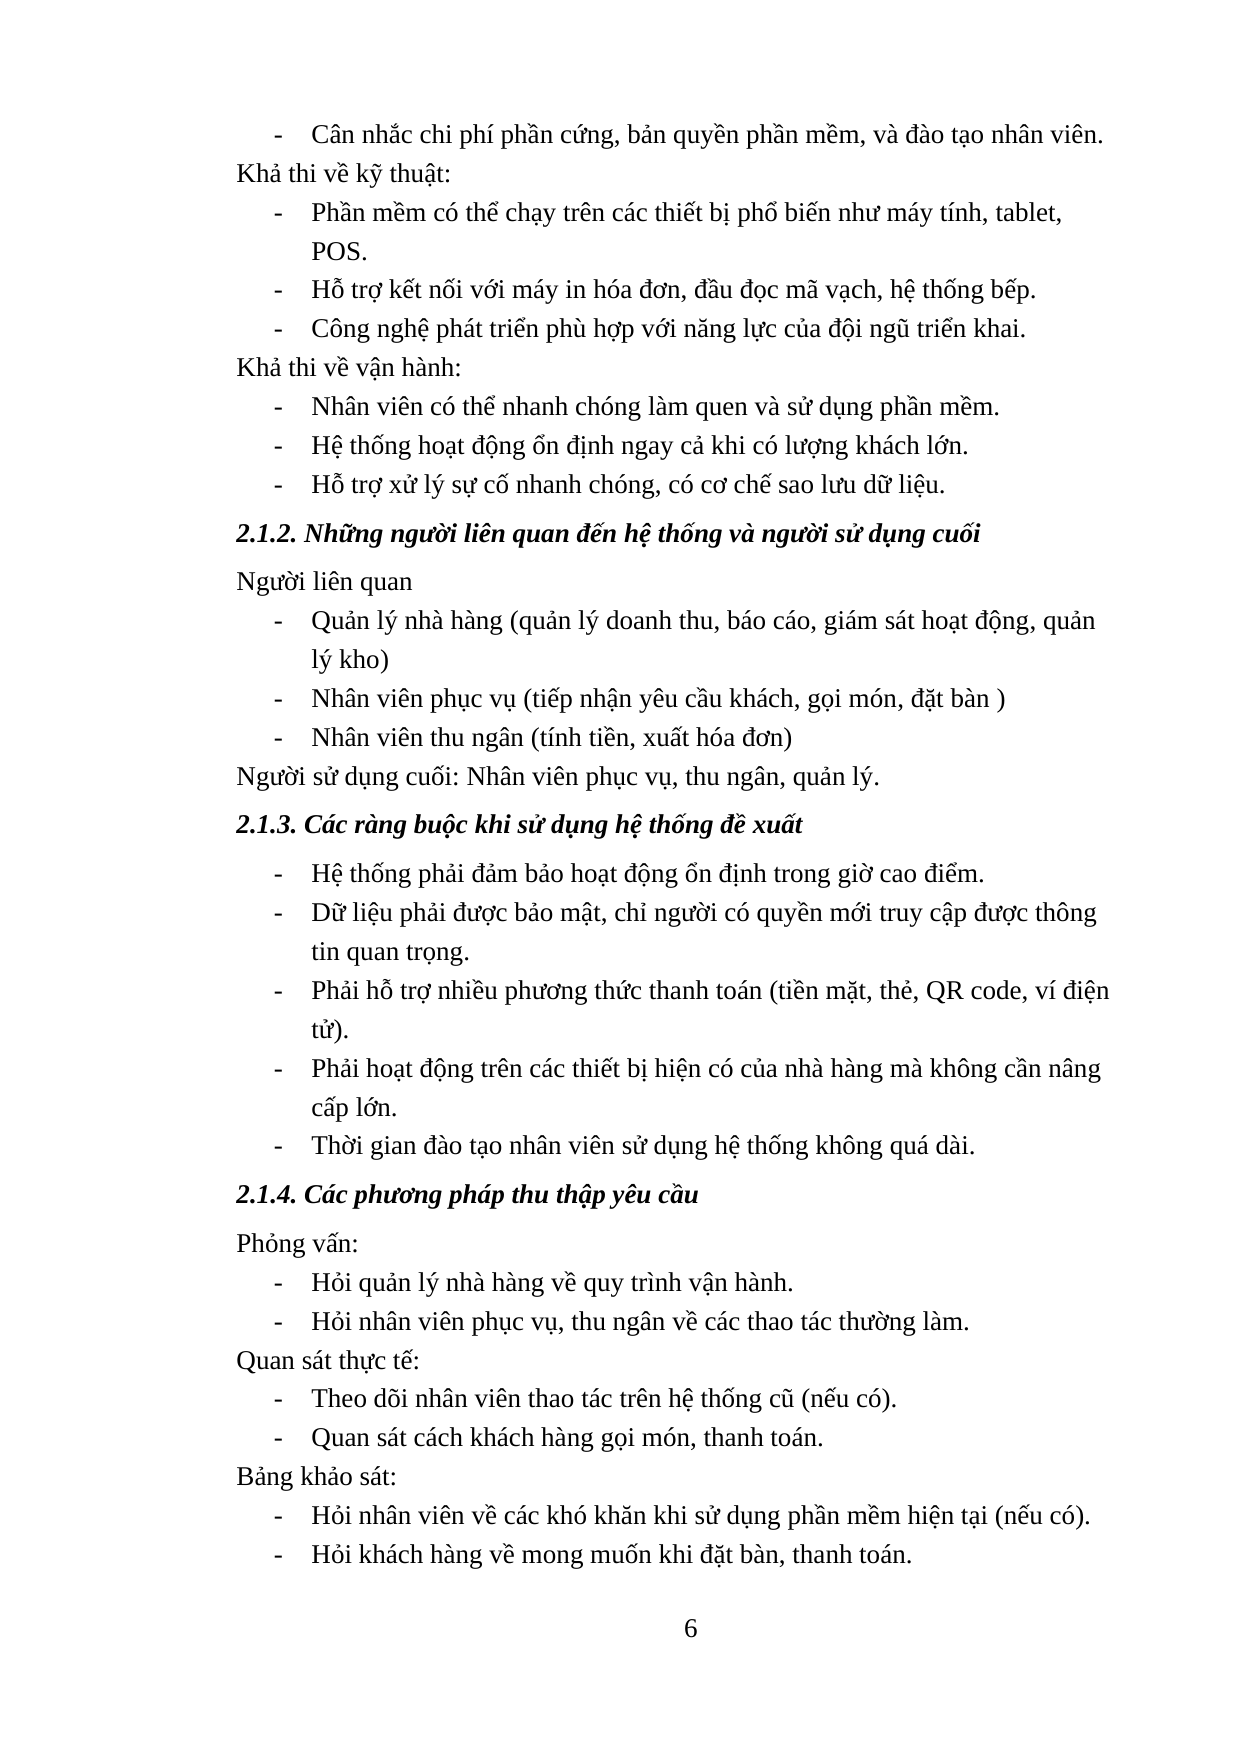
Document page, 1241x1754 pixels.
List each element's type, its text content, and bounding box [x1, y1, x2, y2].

text Khả thi về vận hành: [177, 351, 1122, 382]
list Hỏi quản lý nhà hàng về quy trình vận hành. [274, 1266, 1122, 1297]
list Hỏi nhân viên về các khó khăn khi sử dụng phần mềm hiện tại (nếu có). [274, 1499, 1122, 1530]
text 2.1.3. Các ràng buộc khi sử dụng hệ thống đề xuất [177, 809, 1122, 840]
text Khả thi về kỹ thuật: [177, 157, 1122, 188]
list Hỗ trợ kết nối với máy in hóa đơn, đầu đọc mã vạch, hệ thống bếp. [274, 273, 1122, 305]
list Quản lý nhà hàng (quản lý doanh thu, báo cáo, giám sát hoạt động, quản lý kho) [274, 604, 1122, 674]
list Cân nhắc chi phí phần cứng, bản quyền phần mềm, và đào tạo nhân viên. [274, 118, 1122, 149]
text Người liên quan [177, 566, 1122, 597]
list Hỏi nhân viên phục vụ, thu ngân về các thao tác thường làm. [274, 1305, 1122, 1336]
list Thời gian đào tạo nhân viên sử dụng hệ thống không quá dài. [274, 1129, 1122, 1161]
list Nhân viên có thể nhanh chóng làm quen và sử dụng phần mềm. [274, 390, 1122, 421]
text 2.1.2. Những người liên quan đến hệ thống và người sử dụng cuối [177, 517, 1122, 548]
list Theo dõi nhân viên thao tác trên hệ thống cũ (nếu có). [274, 1383, 1122, 1414]
text Quan sát thực tế: [177, 1344, 1122, 1375]
list Phải hoạt động trên các thiết bị hiện có của nhà hàng mà không cần nâng cấp lớn. [274, 1052, 1122, 1122]
text Người sử dụng cuối: Nhân viên phục vụ, thu ngân, quản lý. [177, 760, 1122, 791]
list Nhân viên phục vụ (tiếp nhận yêu cầu khách, gọi món, đặt bàn ) [274, 682, 1122, 713]
list Hỗ trợ xử lý sự cố nhanh chóng, có cơ chế sao lưu dữ liệu. [274, 468, 1122, 499]
list Hỏi khách hàng về mong muốn khi đặt bàn, thanh toán. [274, 1538, 1122, 1569]
list Hệ thống phải đảm bảo hoạt động ổn định trong giờ cao điểm. [274, 857, 1122, 889]
list Nhân viên thu ngân (tính tiền, xuất hóa đơn) [274, 721, 1122, 752]
list Dữ liệu phải được bảo mật, chỉ người có quyền mới truy cập được thông tin quan trọng. [274, 896, 1122, 966]
list Hệ thống hoạt động ổn định ngay cả khi có lượng khách lớn. [274, 429, 1122, 460]
text Bảng khảo sát: [177, 1460, 1122, 1491]
list Công nghệ phát triển phù hợp với năng lực của đội ngũ triển khai. [274, 312, 1122, 343]
text 2.1.4. Các phương pháp thu thập yêu cầu [177, 1178, 1122, 1209]
list Phải hỗ trợ nhiều phương thức thanh toán (tiền mặt, thẻ, QR code, ví điện tử). [274, 974, 1122, 1044]
list Phần mềm có thể chạy trên các thiết bị phổ biến như máy tính, tablet, POS. [274, 196, 1122, 266]
text Phỏng vấn: [177, 1227, 1122, 1258]
list Quan sát cách khách hàng gọi món, thanh toán. [274, 1421, 1122, 1453]
